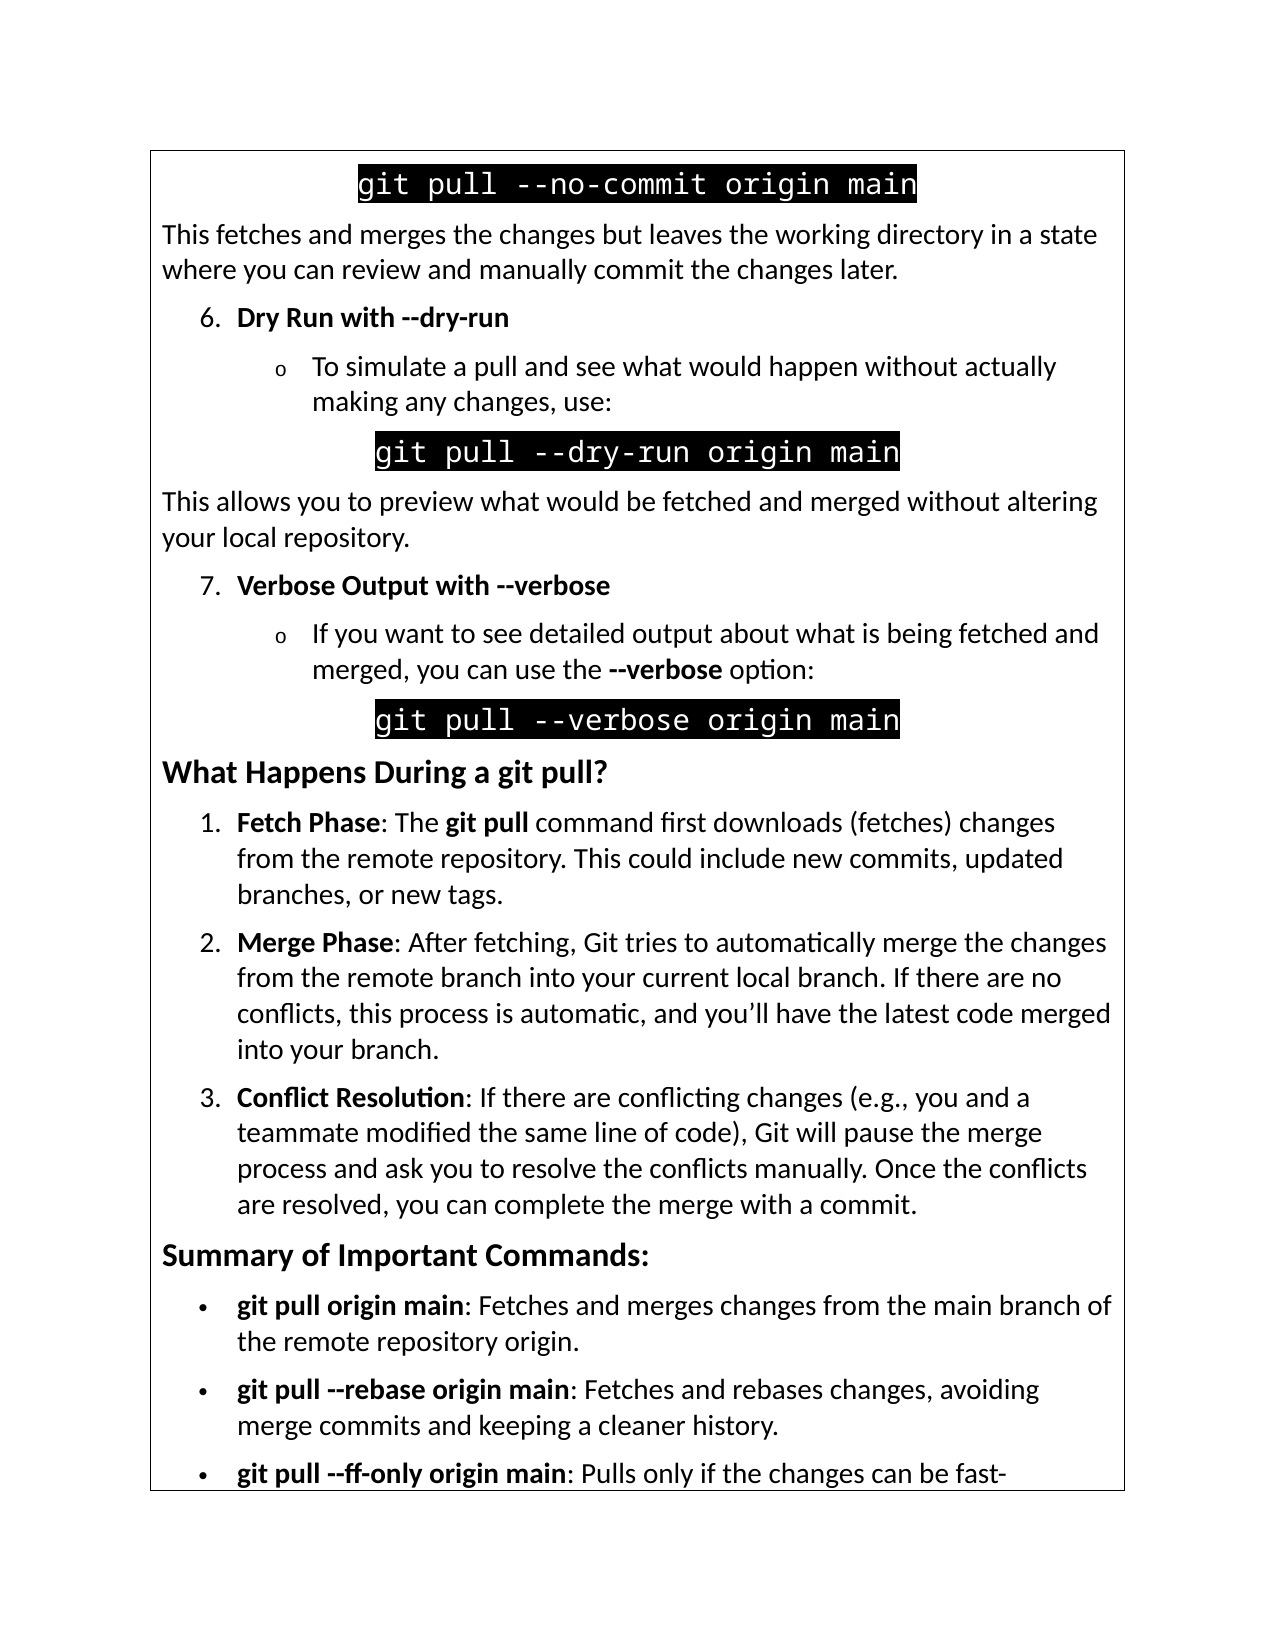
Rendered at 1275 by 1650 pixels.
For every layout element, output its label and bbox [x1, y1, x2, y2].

table_header [151, 151, 1124, 1490]
